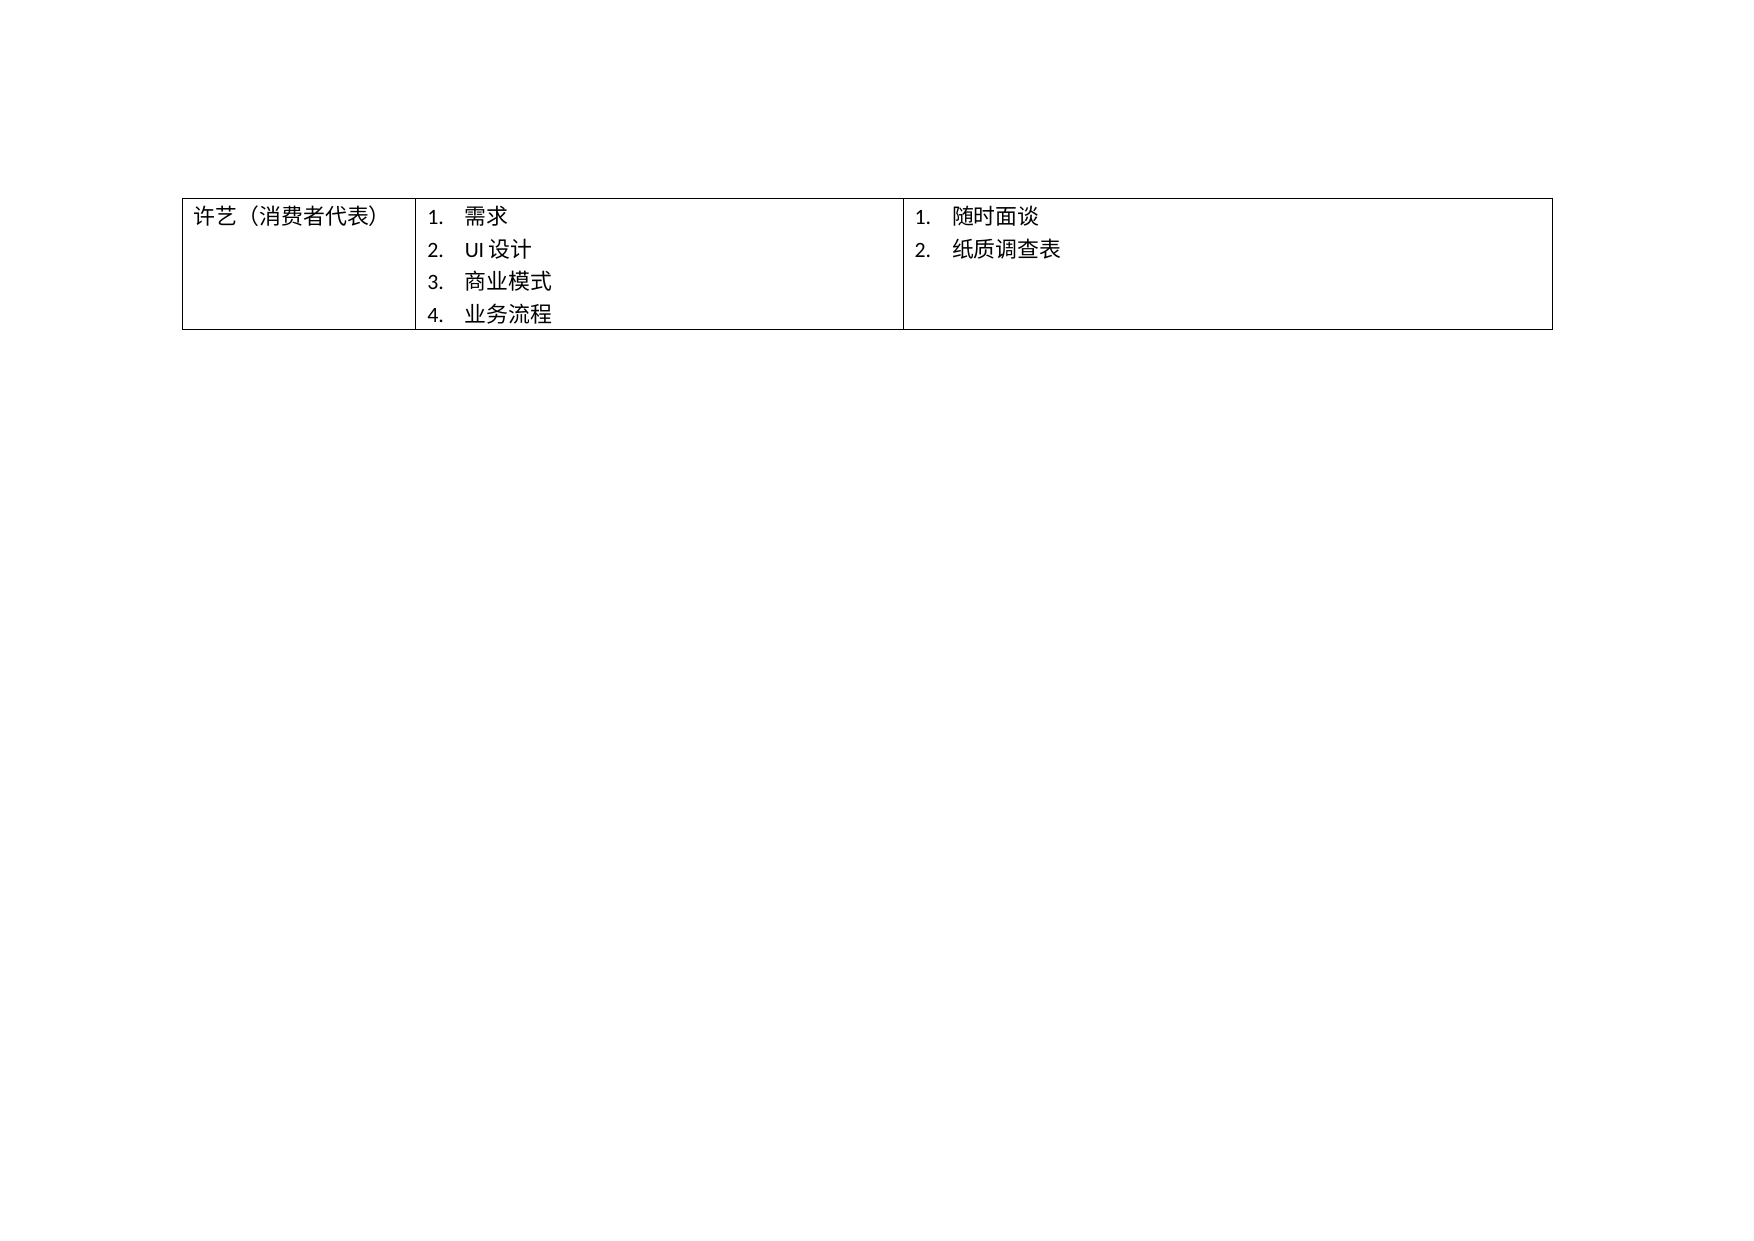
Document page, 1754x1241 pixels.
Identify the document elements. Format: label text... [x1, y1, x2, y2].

table_cell 需求 UI设计 商业模式 业务流程 [416, 199, 903, 329]
table_cell 随时面谈 纸质调查表 [904, 199, 1552, 329]
table_cell 许艺（消费者代表） [183, 199, 415, 329]
